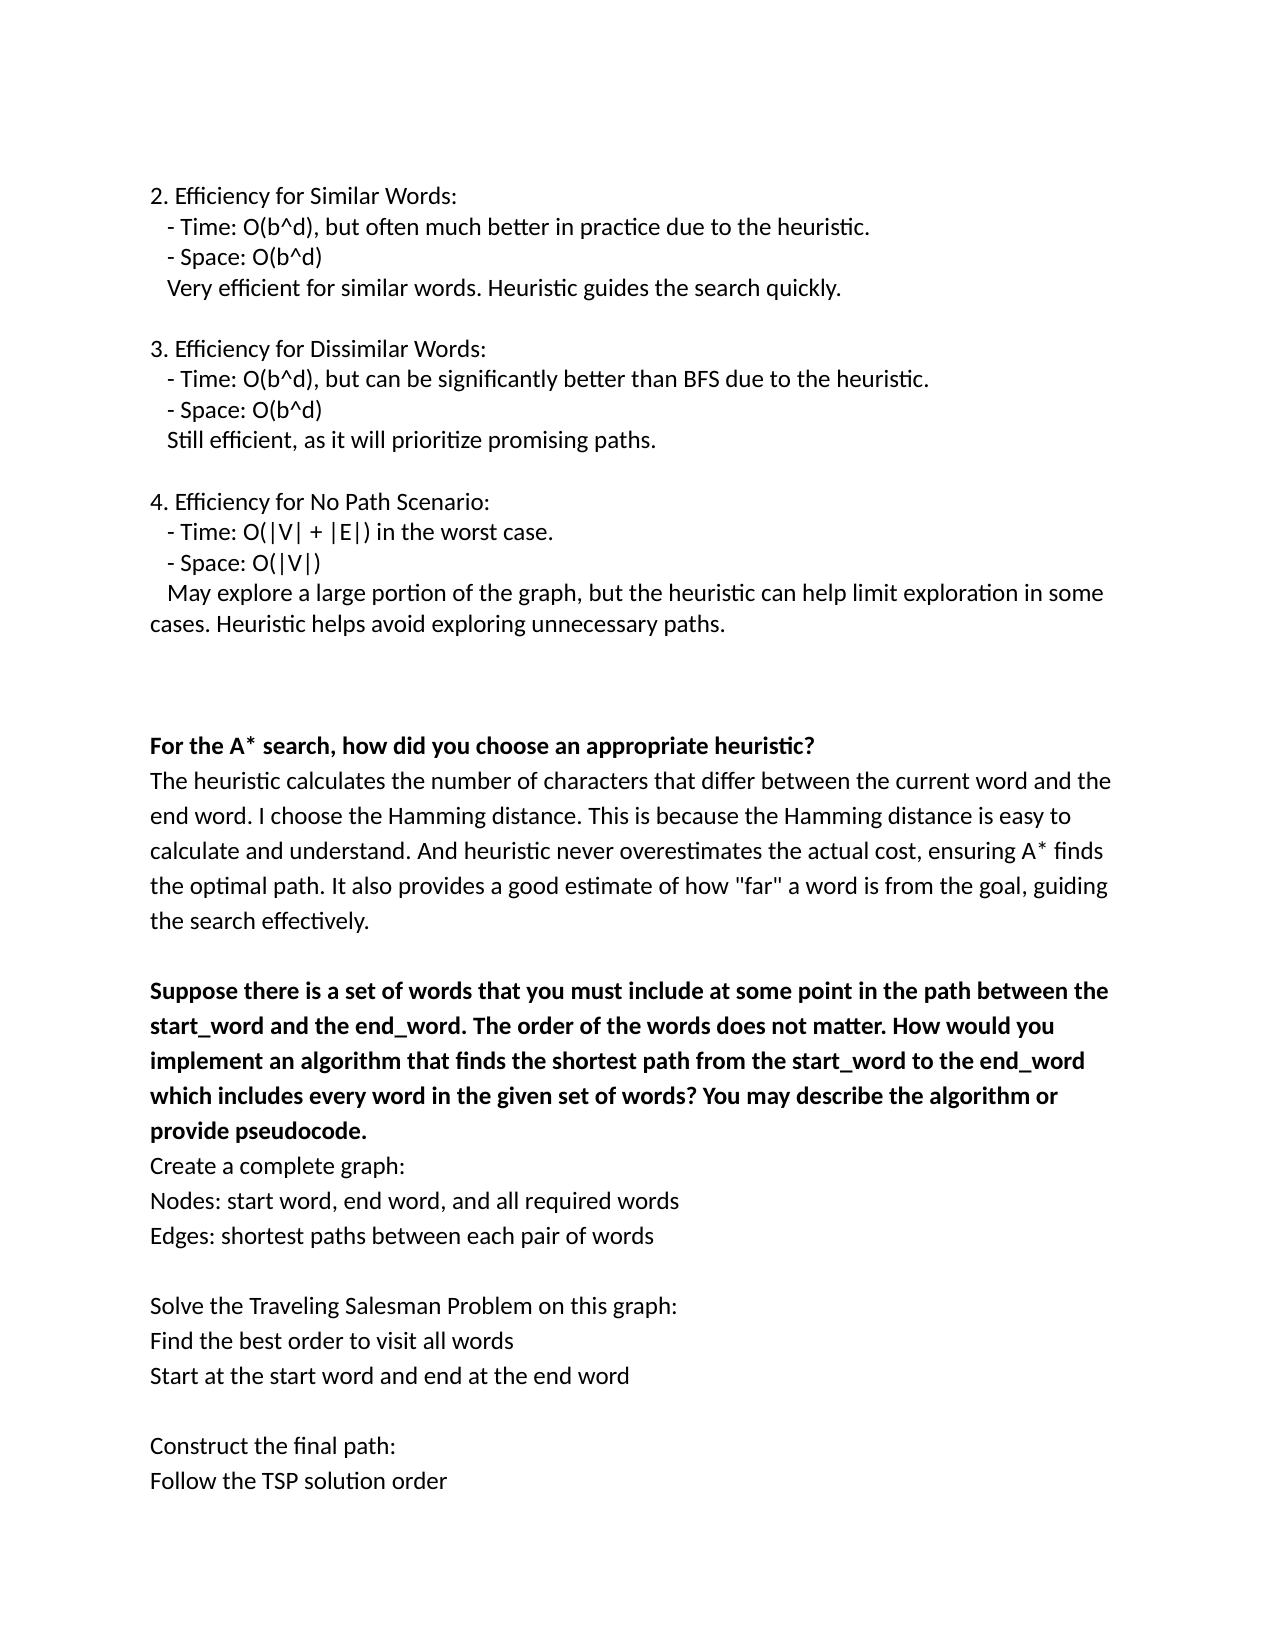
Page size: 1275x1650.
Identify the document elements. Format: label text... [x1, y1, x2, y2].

text The heuristic calculates the number of characters that differ between the current word and the end word. I choose the Hamming distance. This is because the Hamming distance is easy to calculate and understand. And heuristic never overestimates the actual cost, ensuring A* finds the optimal path. It also provides a good estimate of how "far" a word is from the goal, guiding the search effectively. [150, 765, 1125, 935]
text Very efficient for similar words. Heuristic guides the search quickly. [150, 272, 1125, 303]
text - Space: O(b^d) [150, 242, 1125, 272]
text Create a complete graph: [150, 1150, 1125, 1180]
text - Space: O(b^d) [150, 394, 1125, 425]
text Start at the start word and end at the end word [150, 1360, 1125, 1390]
text 4. Efficiency for No Path Scenario: [150, 486, 1125, 516]
text - Time: O(b^d), but can be significantly better than BFS due to the heuristic. [150, 364, 1125, 394]
text 2. Efficiency for Similar Words: [150, 181, 1125, 211]
text 3. Efficiency for Dissimilar Words: [150, 333, 1125, 364]
text Suppose there is a set of words that you must include at some point in the path between the start_word and the end_word. The order of the words does not matter. How would you implement an algorithm that finds the shortest path from the start_word to the end_word which includes every word in the given set of words? You may describe the algorithm or provide pseudocode. [150, 975, 1125, 1145]
text For the A* search, how did you choose an appropriate heuristic? [150, 730, 1125, 760]
text - Space: O(|V|) [150, 547, 1125, 577]
text - Time: O(|V| + |E|) in the worst case. [150, 516, 1125, 547]
text Still efficient, as it will prioritize promising paths. [150, 425, 1125, 455]
text Find the best order to visit all words [150, 1325, 1125, 1355]
text Construct the final path: [150, 1430, 1125, 1460]
text Follow the TSP solution order [150, 1465, 1125, 1495]
text Nodes: start word, end word, and all required words [150, 1185, 1125, 1215]
text - Time: O(b^d), but often much better in practice due to the heuristic. [150, 211, 1125, 242]
text May explore a large portion of the graph, but the heuristic can help limit exploration in some cases. Heuristic helps avoid exploring unnecessary paths. [150, 577, 1125, 638]
text Solve the Traveling Salesman Problem on this graph: [150, 1290, 1125, 1320]
text Edges: shortest paths between each pair of words [150, 1220, 1125, 1250]
